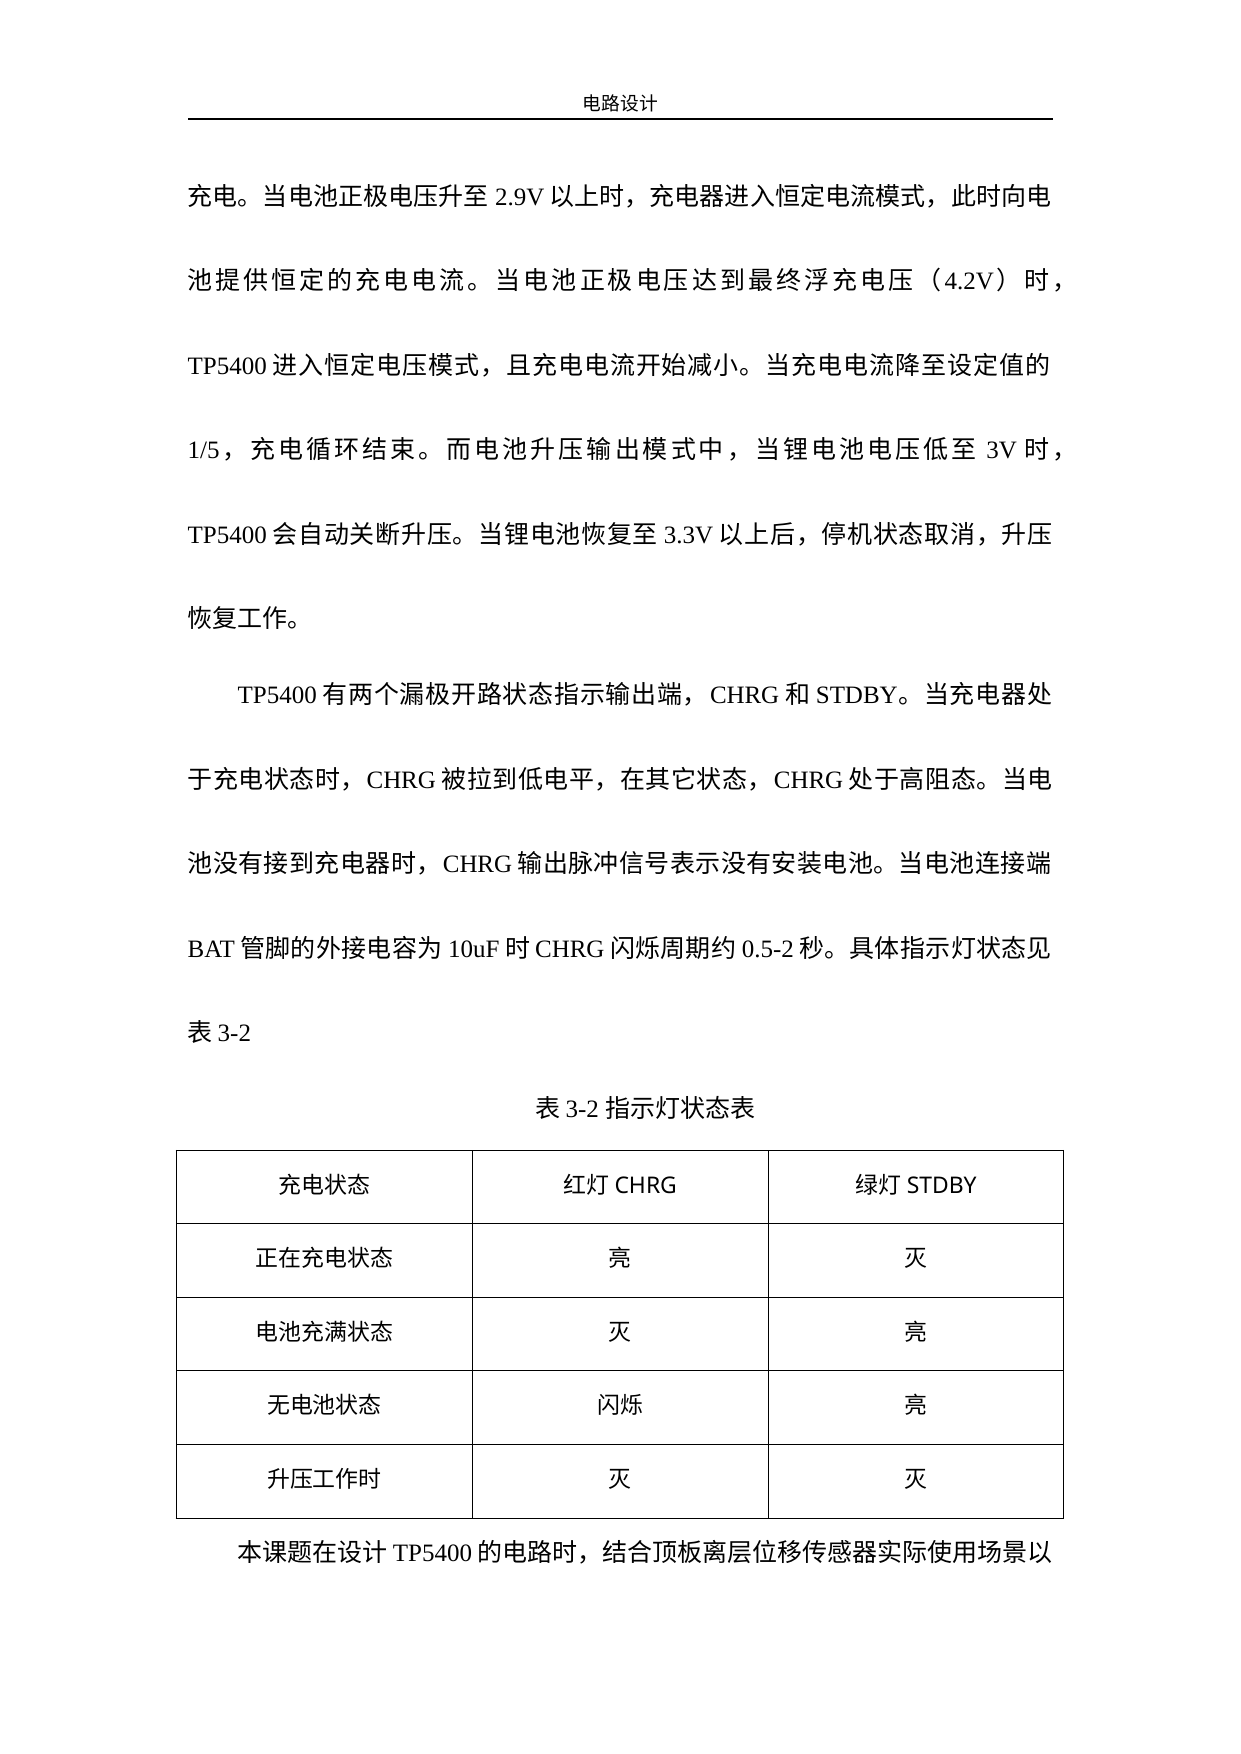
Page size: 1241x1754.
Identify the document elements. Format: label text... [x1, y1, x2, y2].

text 表3-2 指示灯状态表 [187, 1074, 1053, 1139]
table_header 红灯 CHRG [473, 1151, 768, 1223]
table_cell 亮 [473, 1224, 768, 1297]
table_cell 无电池状态 [177, 1371, 472, 1444]
table_header 充电状态 [177, 1151, 472, 1223]
table_cell 升压工作时 [177, 1445, 472, 1517]
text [187, 162, 1053, 649]
table_header 绿灯 STDBY [769, 1151, 1063, 1223]
table_cell 亮 [769, 1298, 1063, 1370]
table_cell 电池充满状态 [177, 1298, 472, 1370]
table_cell 灭 [473, 1445, 768, 1517]
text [187, 1519, 1053, 1583]
table_cell 灭 [769, 1224, 1063, 1297]
table_cell 正在充电状态 [177, 1224, 472, 1297]
table_cell 灭 [769, 1445, 1063, 1517]
table_cell 闪烁 [473, 1371, 768, 1444]
table_cell 灭 [473, 1298, 768, 1370]
text TP5400有两个漏极开路状态指示输出端，CHRG和STDBY。当充电器处于充电状态时，CHRG被拉到低电平，在其它状态，CHRG处于高阻态。当电池没有接到充电器时，CHRG输出脉冲信号表示没有安装电池。当电池连接端BAT管脚的外接电容为10uF时CHRG闪烁周期约0.5-2秒。具体指示灯状态见表3-2 [187, 660, 1053, 1063]
table_cell 亮 [769, 1371, 1063, 1444]
